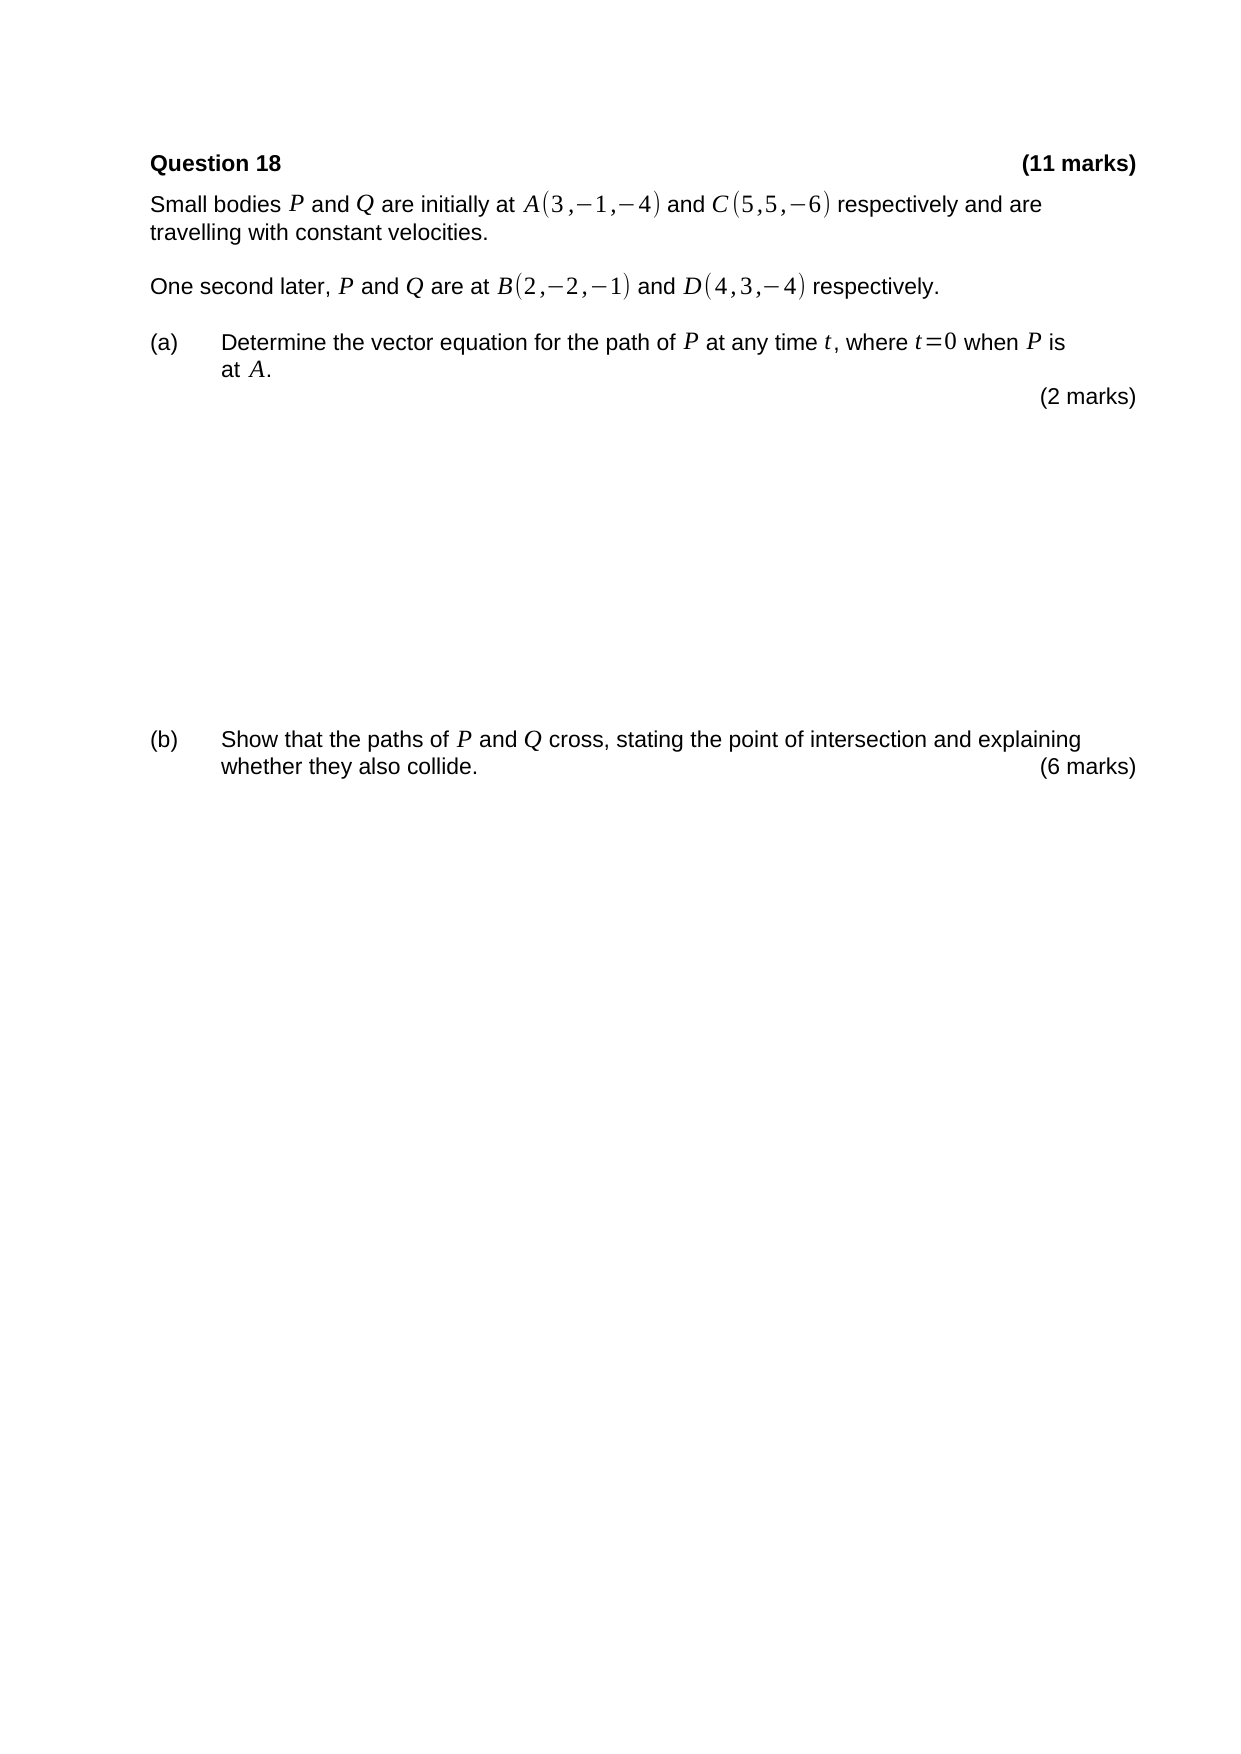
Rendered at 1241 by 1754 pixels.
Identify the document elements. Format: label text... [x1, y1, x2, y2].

text (a) Determine the vector equation for the path of at any time , where when is at . [150, 328, 1090, 383]
text (2 marks) [150, 383, 1090, 409]
text One second later, and are at and respectively. [150, 272, 1090, 302]
text Question 18 (11 marks) [150, 150, 1090, 176]
text Small bodies and are initially at and respectively and are travelling with constant velocities. [150, 189, 1090, 245]
text (b) Show that the paths of and cross, stating the point of intersection and explaining whether they also collide. (6 marks) [150, 726, 1090, 780]
